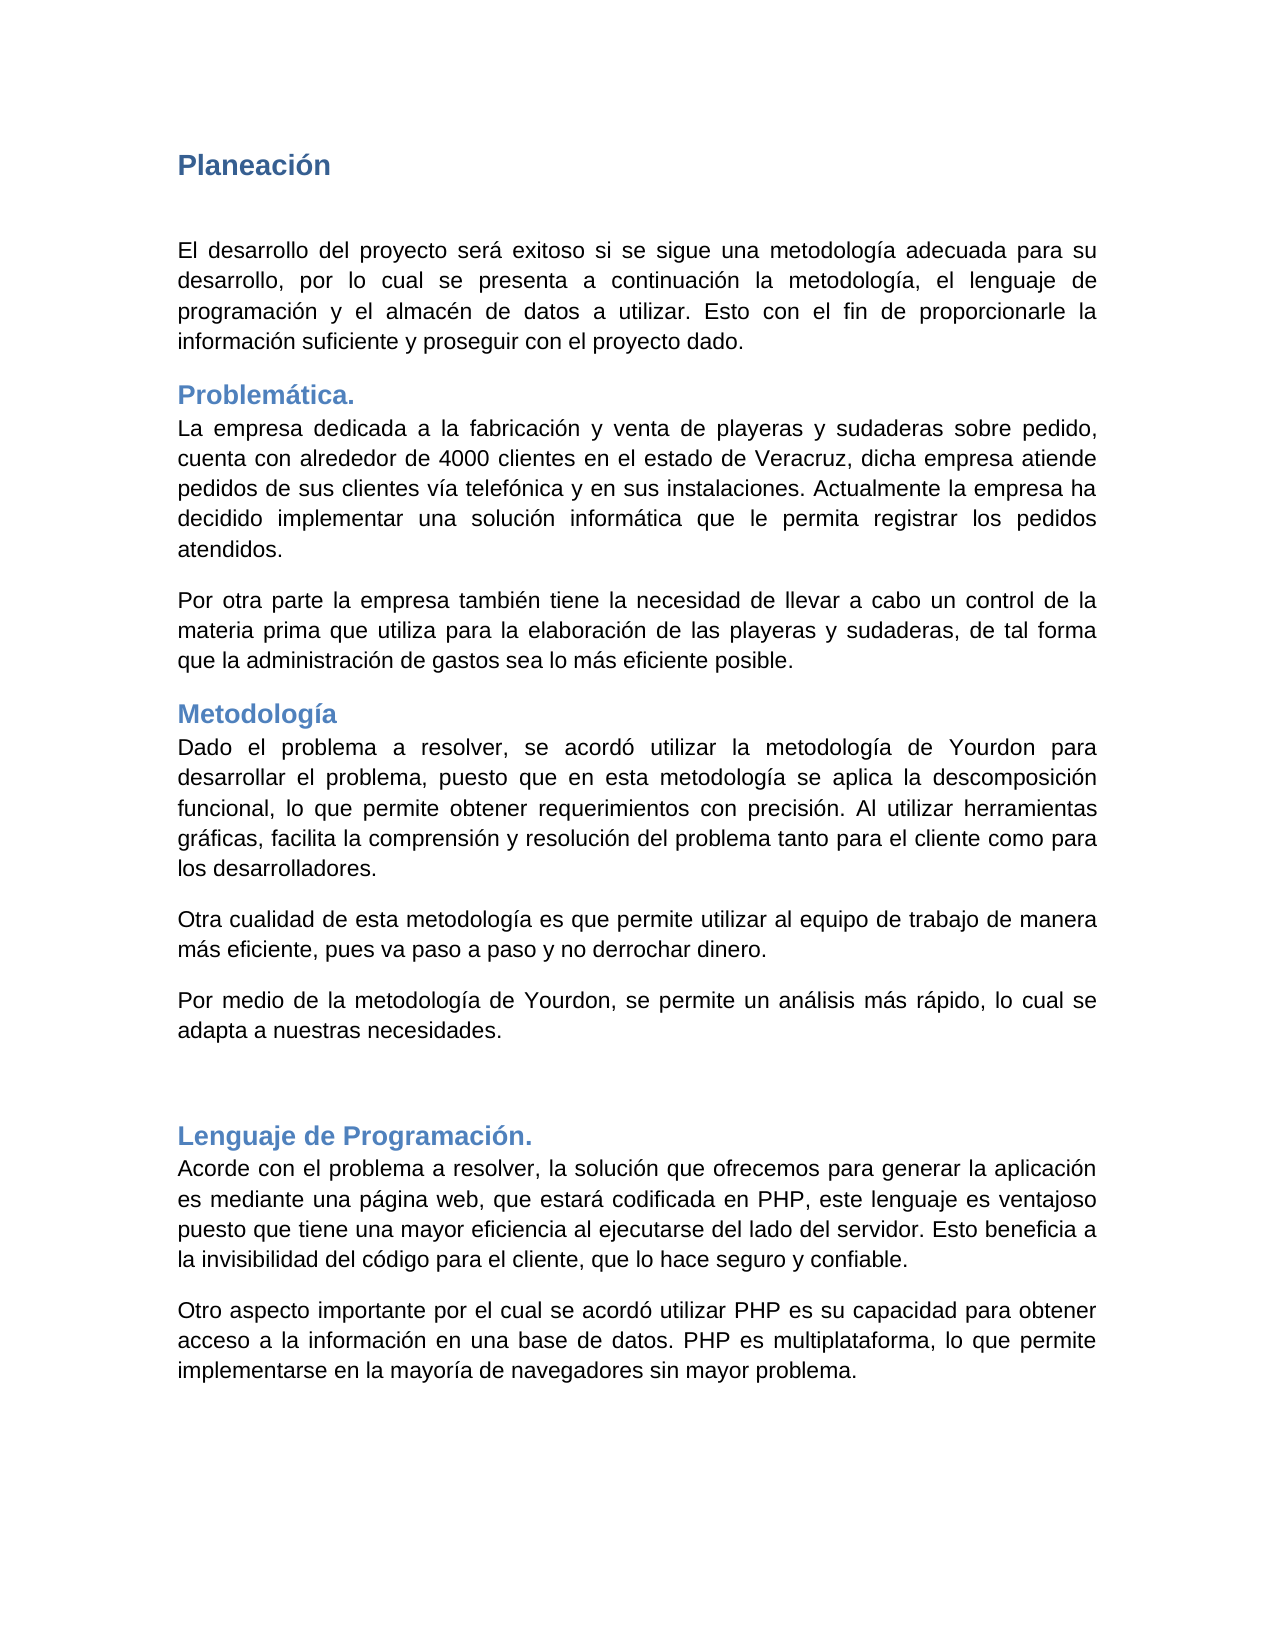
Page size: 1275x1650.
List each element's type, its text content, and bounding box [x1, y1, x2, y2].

text Acorde con el problema a resolver, la solución que ofrecemos para generar la aplicación es mediante una página web, que estará codificada en PHP, este lenguaje es ventajoso puesto que tiene una mayor eficiencia al ejecutarse del lado del servidor. Esto beneficia a la invisibilidad del código para el cliente, que lo hace seguro y confiable. [177, 1155, 1098, 1272]
subtitle Lenguaje de Programación. [177, 1119, 1098, 1151]
text Dado el problema a resolver, se acordó utilizar la metodología de Yourdon para desarrollar el problema, puesto que en esta metodología se aplica la descomposición funcional, lo que permite obtener requerimientos con precisión. Al utilizar herramientas gráficas, facilita la comprensión y resolución del problema tanto para el cliente como para los desarrolladores. [177, 734, 1098, 881]
subtitle Planeación [177, 148, 1098, 181]
text Otra cualidad de esta metodología es que permite utilizar al equipo de trabajo de manera más eficiente, pues va paso a paso y no derrochar dinero. [177, 906, 1098, 962]
subtitle Metodología [177, 698, 1098, 729]
text Por medio de la metodología de Yourdon, se permite un análisis más rápido, lo cual se adapta a nuestras necesidades. [177, 987, 1098, 1044]
text La empresa dedicada a la fabricación y venta de playeras y sudaderas sobre pedido, cuenta con alrededor de 4000 clientes en el estado de Veracruz, dicha empresa atiende pedidos de sus clientes vía telefónica y en sus instalaciones. Actualmente la empresa ha decidido implementar una solución informática que le permita registrar los pedidos atendidos. [177, 415, 1098, 562]
subtitle Problemática. [177, 379, 1098, 410]
text Otro aspecto importante por el cual se acordó utilizar PHP es su capacidad para obtener acceso a la información en una base de datos. PHP es multiplataforma, lo que permite implementarse en la mayoría de navegadores sin mayor problema. [177, 1297, 1098, 1384]
text El desarrollo del proyecto será exitoso si se sigue una metodología adecuada para su desarrollo, por lo cual se presenta a continuación la metodología, el lenguaje de programación y el almacén de datos a utilizar. Esto con el fin de proporcionarle la información suficiente y proseguir con el proyecto dado. [177, 237, 1098, 354]
text Por otra parte la empresa también tiene la necesidad de llevar a cabo un control de la materia prima que utiliza para la elaboración de las playeras y sudaderas, de tal forma que la administración de gastos sea lo más eficiente posible. [177, 587, 1098, 673]
